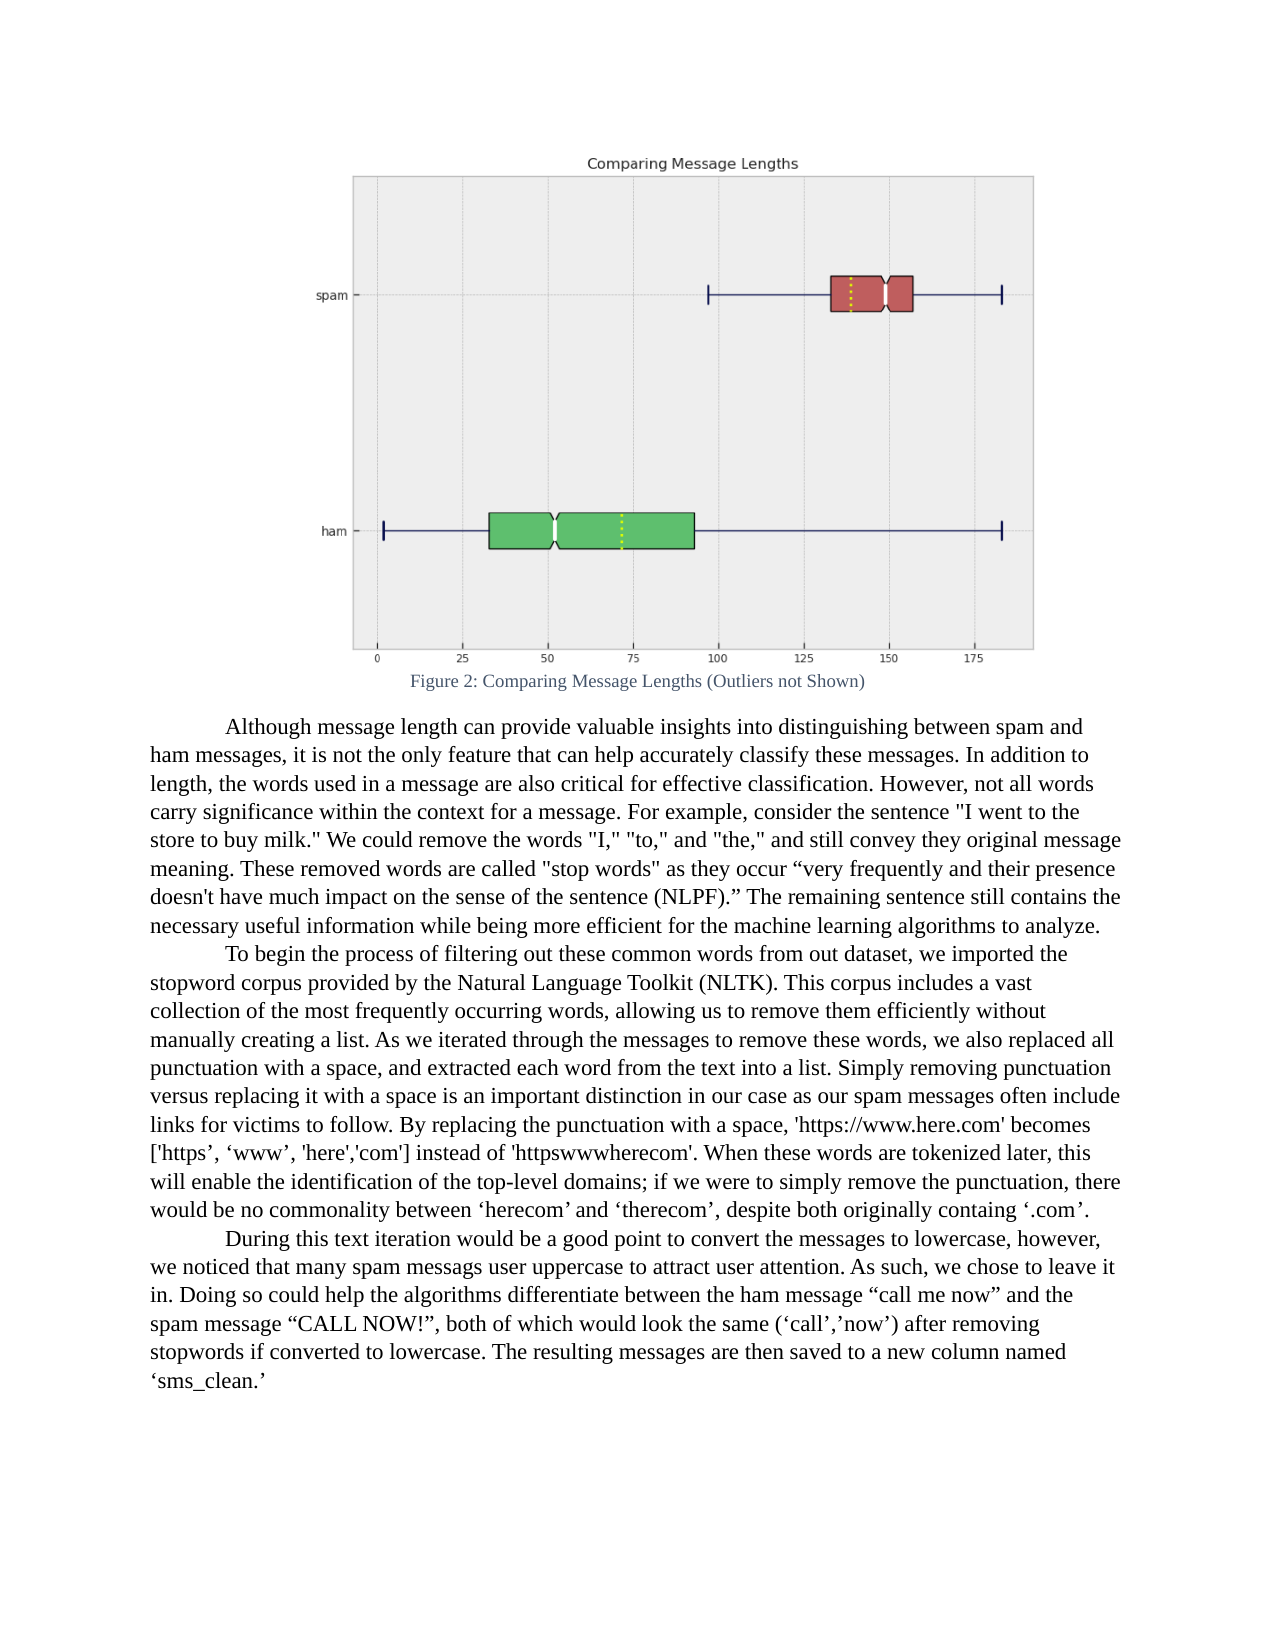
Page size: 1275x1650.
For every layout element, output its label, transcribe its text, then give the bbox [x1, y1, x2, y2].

picture [313, 150, 1037, 669]
text Although message length can provide valuable insights into distinguishing between spam and ham messages, it is not the only feature that can help accurately classify these messages. In addition to length, the words used in a message are also critical for effective classification. However, not all words carry significance within the context for a message. For example, consider the sentence "I went to the store to buy milk." We could remove the words "I," "to," and "the," and still convey they original message meaning. These removed words are called "stop words" as they occur “very frequently and their presence doesn't have much impact on the sense of the sentence (NLPF).” The remaining sentence still contains the necessary useful information while being more efficient for the machine learning algorithms to analyze. [150, 713, 1125, 938]
text To begin the process of filtering out these common words from out dataset, we imported the stopword corpus provided by the Natural Language Toolkit (NLTK). This corpus includes a vast collection of the most frequently occurring words, allowing us to remove them efficiently without manually creating a list. As we iterated through the messages to remove these words, we also replaced all punctuation with a space, and extracted each word from the text into a list. Simply removing punctuation versus replacing it with a space is an important distinction in our case as our spam messages often include links for victims to follow. By replacing the punctuation with a space, 'https://www.here.com' becomes ['https’, ‘www’, 'here','com'] instead of 'httpswwwherecom'. When these words are tokenized later, this will enable the identification of the top-level domains; if we were to simply remove the punctuation, there would be no commonality between ‘herecom’ and ‘therecom’, despite both originally containg ‘.com’. [150, 940, 1125, 1223]
text During this text iteration would be a good point to convert the messages to lowercase, however, we noticed that many spam messags user uppercase to attract user attention. As such, we chose to leave it in. Doing so could help the algorithms differentiate between the ham message “call me now” and the spam message “CALL NOW!”, both of which would look the same (‘call’,’now’) after removing stopwords if converted to lowercase. The resulting messages are then saved to a new column named ‘sms_clean.’ [150, 1225, 1125, 1393]
